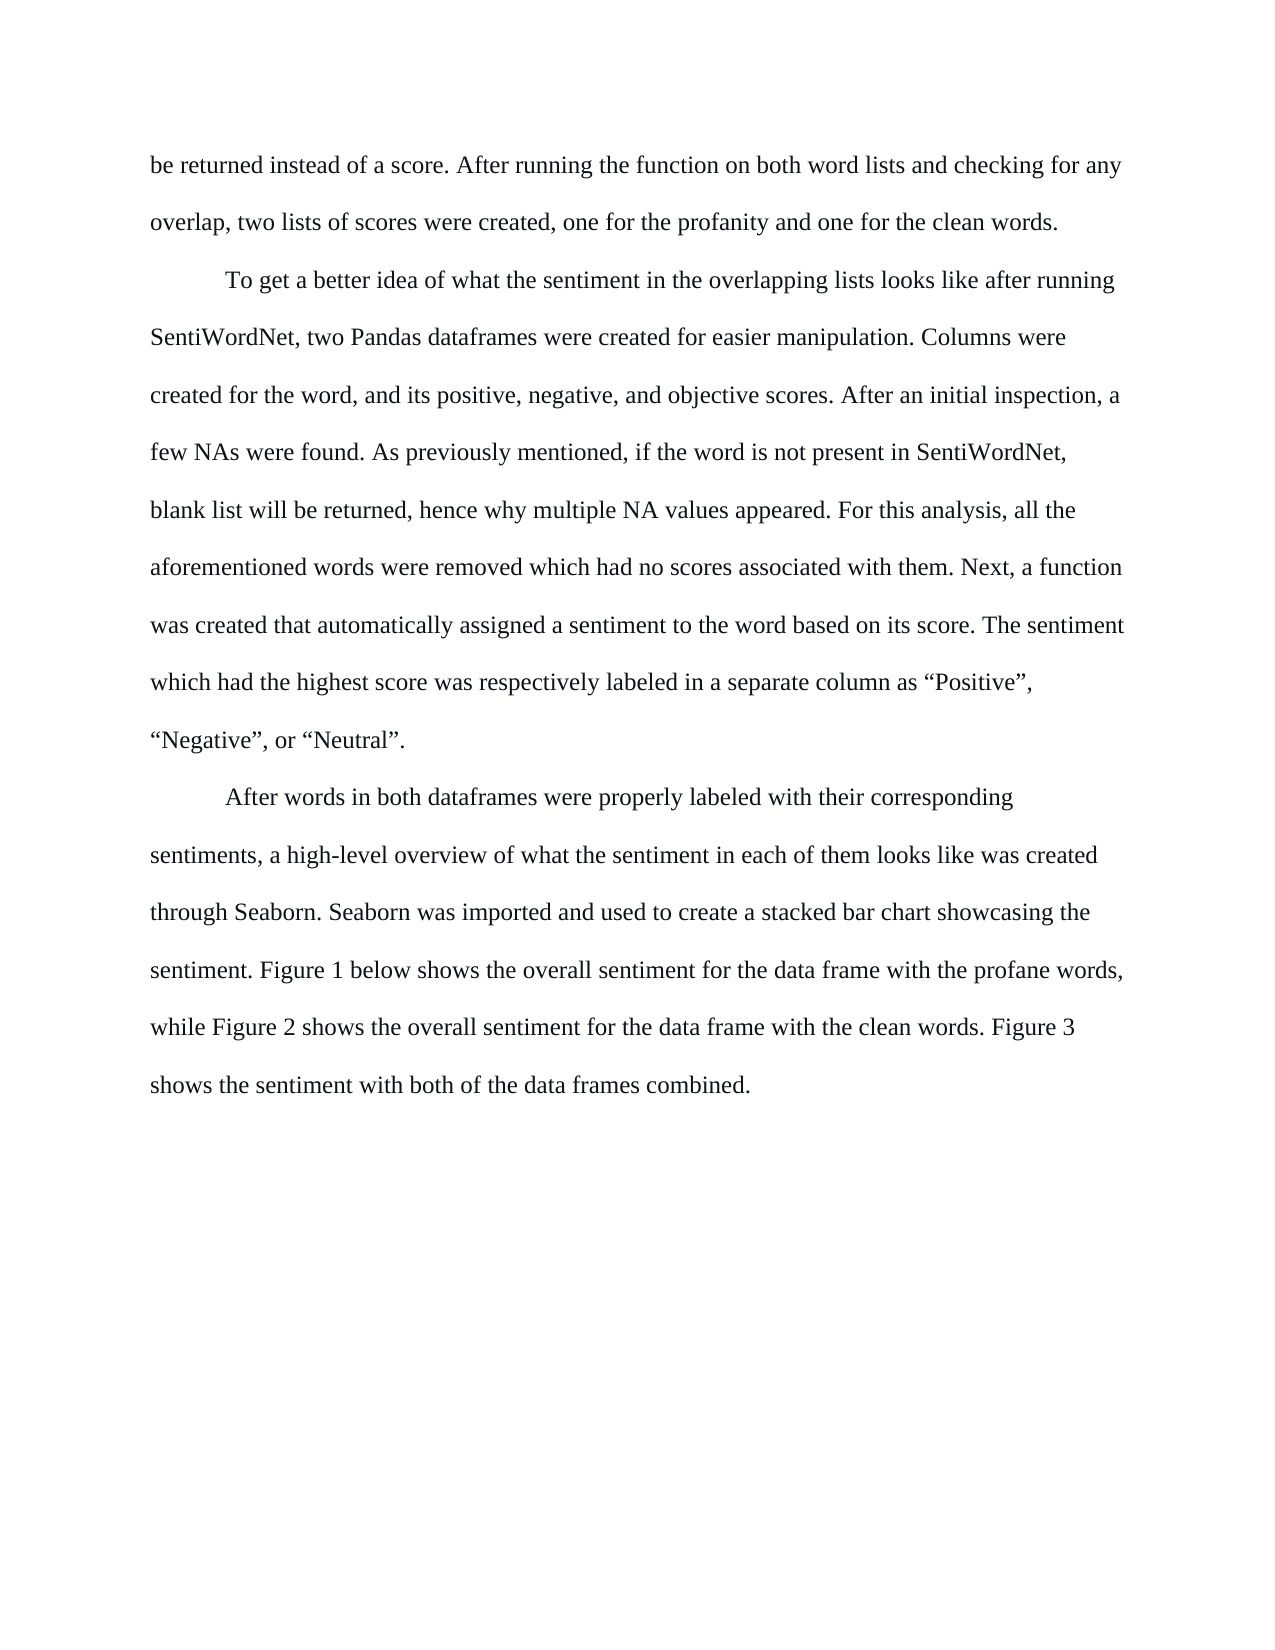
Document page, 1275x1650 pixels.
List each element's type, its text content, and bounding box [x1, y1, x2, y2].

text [150, 150, 1125, 236]
text After words in both dataframes were properly labeled with their corresponding sentiments, a high-level overview of what the sentiment in each of them looks like was created through Seaborn. Seaborn was imported and used to create a stacked bar chart showcasing the sentiment. Figure 1 below shows the overall sentiment for the data frame with the profane words, while Figure 2 shows the overall sentiment for the data frame with the clean words. Figure 3 shows the sentiment with both of the data frames combined. [150, 782, 1125, 1099]
text To get a better idea of what the sentiment in the overlapping lists looks like after running SentiWordNet, two Pandas dataframes were created for easier manipulation. Columns were created for the word, and its positive, negative, and objective scores. After an initial inspection, a few NAs were found. As previously mentioned, if the word is not present in SentiWordNet, blank list will be returned, hence why multiple NA values appeared. For this analysis, all the aforementioned words were removed which had no scores associated with them. Next, a function was created that automatically assigned a sentiment to the word based on its score. The sentiment which had the highest score was respectively labeled in a separate column as “Positive”, “Negative”, or “Neutral”. [150, 265, 1125, 754]
